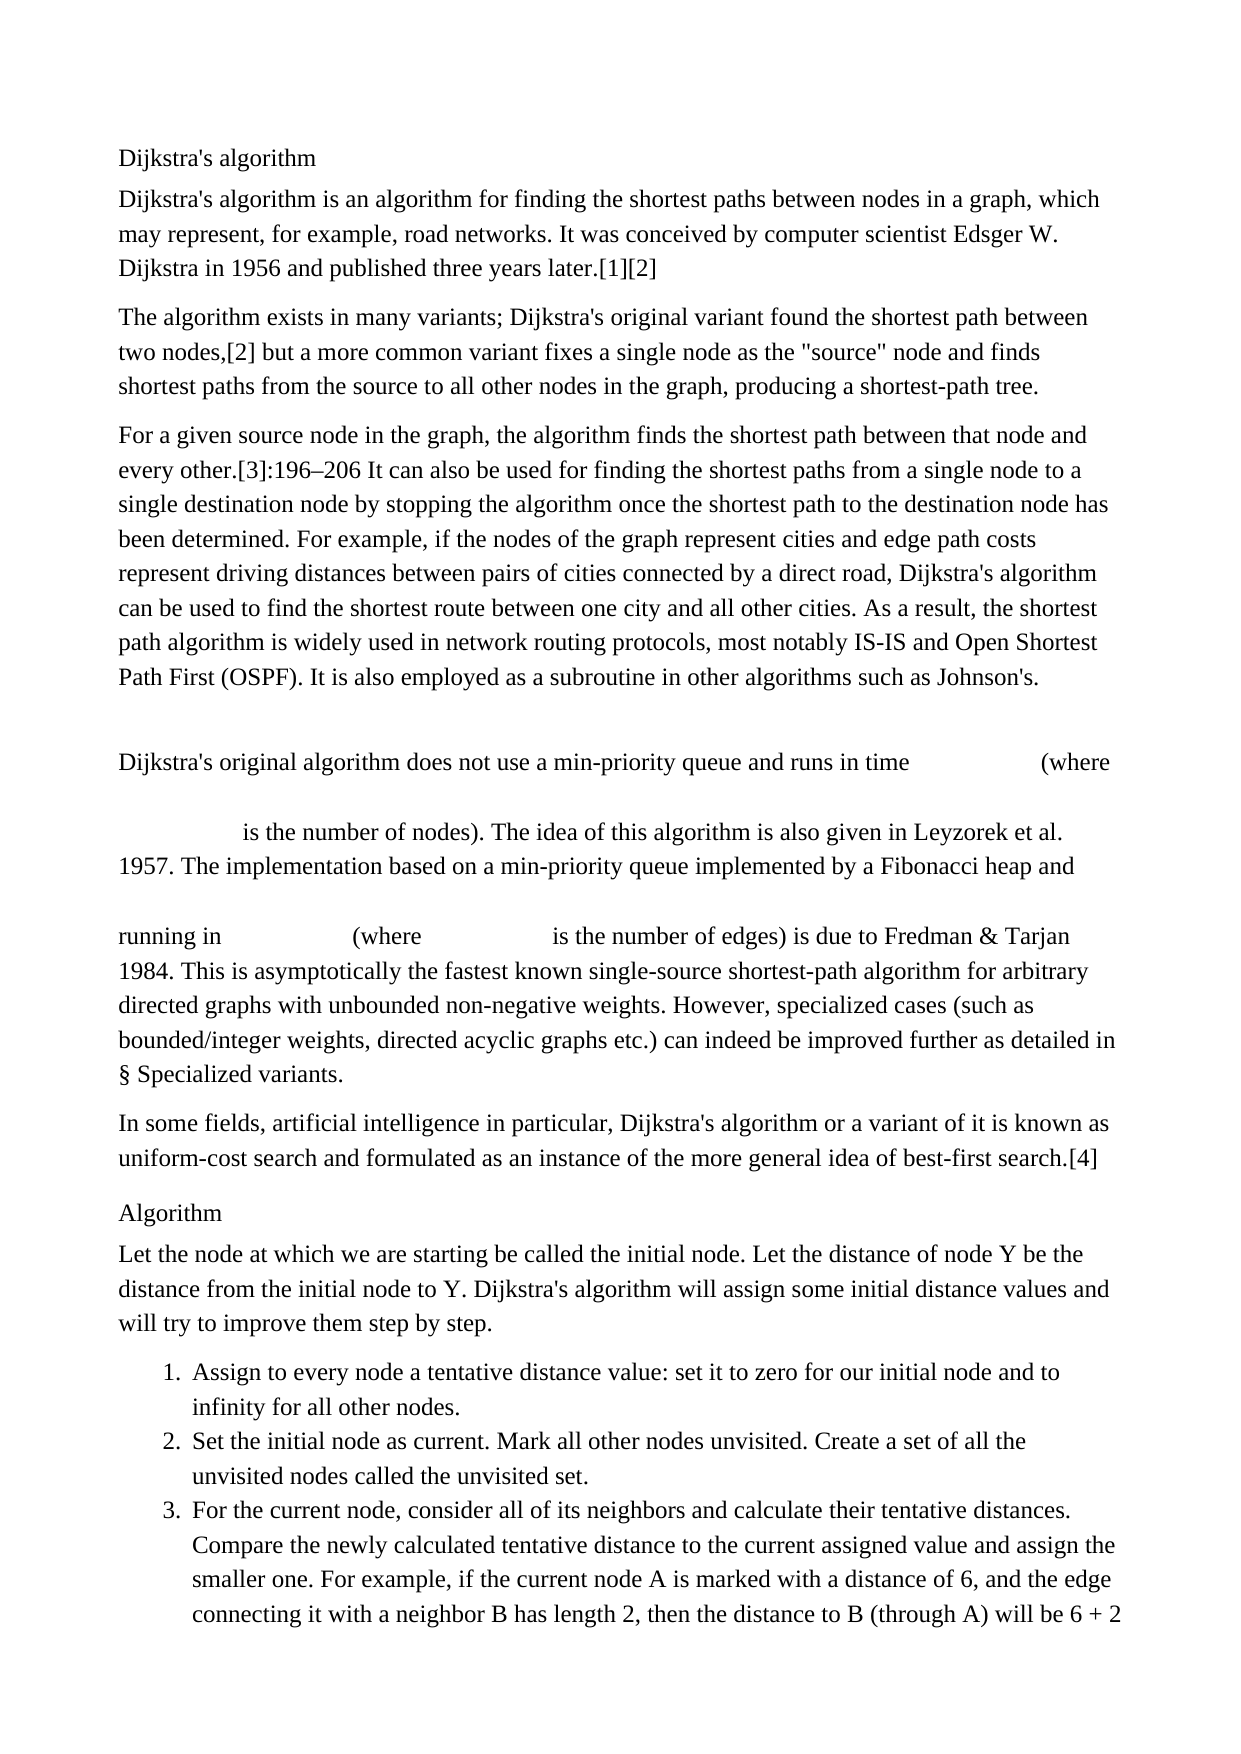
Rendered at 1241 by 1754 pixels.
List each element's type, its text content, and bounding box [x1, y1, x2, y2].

text In some fields, artificial intelligence in particular, Dijkstra's algorithm or a variant of it is known as uniform-cost search and formulated as an instance of the more general idea of best-first search.[4] [118, 1108, 1122, 1172]
list Assign to every node a tentative distance value: set it to zero for our initial node and to infinity for all other nodes. [162, 1357, 1122, 1421]
text The algorithm exists in many variants; Dijkstra's original variant found the shortest path between two nodes,[2] but a more common variant fixes a single node as the "source" node and finds shortest paths from the source to all other nodes in the graph, producing a shortest-path tree. [118, 302, 1122, 400]
text Let the node at which we are starting be called the initial node. Let the distance of node Y be the distance from the initial node to Y. Dijkstra's algorithm will assign some initial distance values and will try to improve them step by step. [118, 1239, 1122, 1337]
text For a given source node in the graph, the algorithm finds the shortest path between that node and every other.[3]:196–206 It can also be used for finding the shortest paths from a single node to a single destination node by stopping the algorithm once the shortest path to the destination node has been determined. For example, if the nodes of the graph represent cities and edge path costs represent driving distances between pairs of cities connected by a direct road, Dijkstra's algorithm can be used to find the shortest route between one city and all other cities. As a result, the shortest path algorithm is widely used in network routing protocols, most notably IS-IS and Open Shortest Path First (OSPF). It is also employed as a subroutine in other algorithms such as Johnson's. [118, 420, 1122, 691]
subtitle Algorithm [118, 1198, 1122, 1227]
list Set the initial node as current. Mark all other nodes unvisited. Create a set of all the unvisited nodes called the unvisited set. [162, 1426, 1122, 1490]
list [162, 1495, 1122, 1628]
text Dijkstra's algorithm is an algorithm for finding the shortest paths between nodes in a graph, which may represent, for example, road networks. It was conceived by computer scientist Edsger W. Dijkstra in 1956 and published three years later.[1][2] [118, 184, 1122, 282]
text Dijkstra's original algorithm does not use a min-priority queue and runs in time (where is the number of nodes). The idea of this algorithm is also given in Leyzorek et al. 1957. The implementation based on a min-priority queue implemented by a Fibonacci heap and running in (where is the number of edges) is due to Fredman & Tarjan 1984. This is asymptotically the fastest known single-source shortest-path algorithm for arbitrary directed graphs with unbounded non-negative weights. However, specialized cases (such as bounded/integer weights, directed acyclic graphs etc.) can indeed be improved further as detailed in § Specialized variants. [118, 711, 1122, 1088]
subtitle Dijkstra's algorithm [118, 143, 1122, 172]
